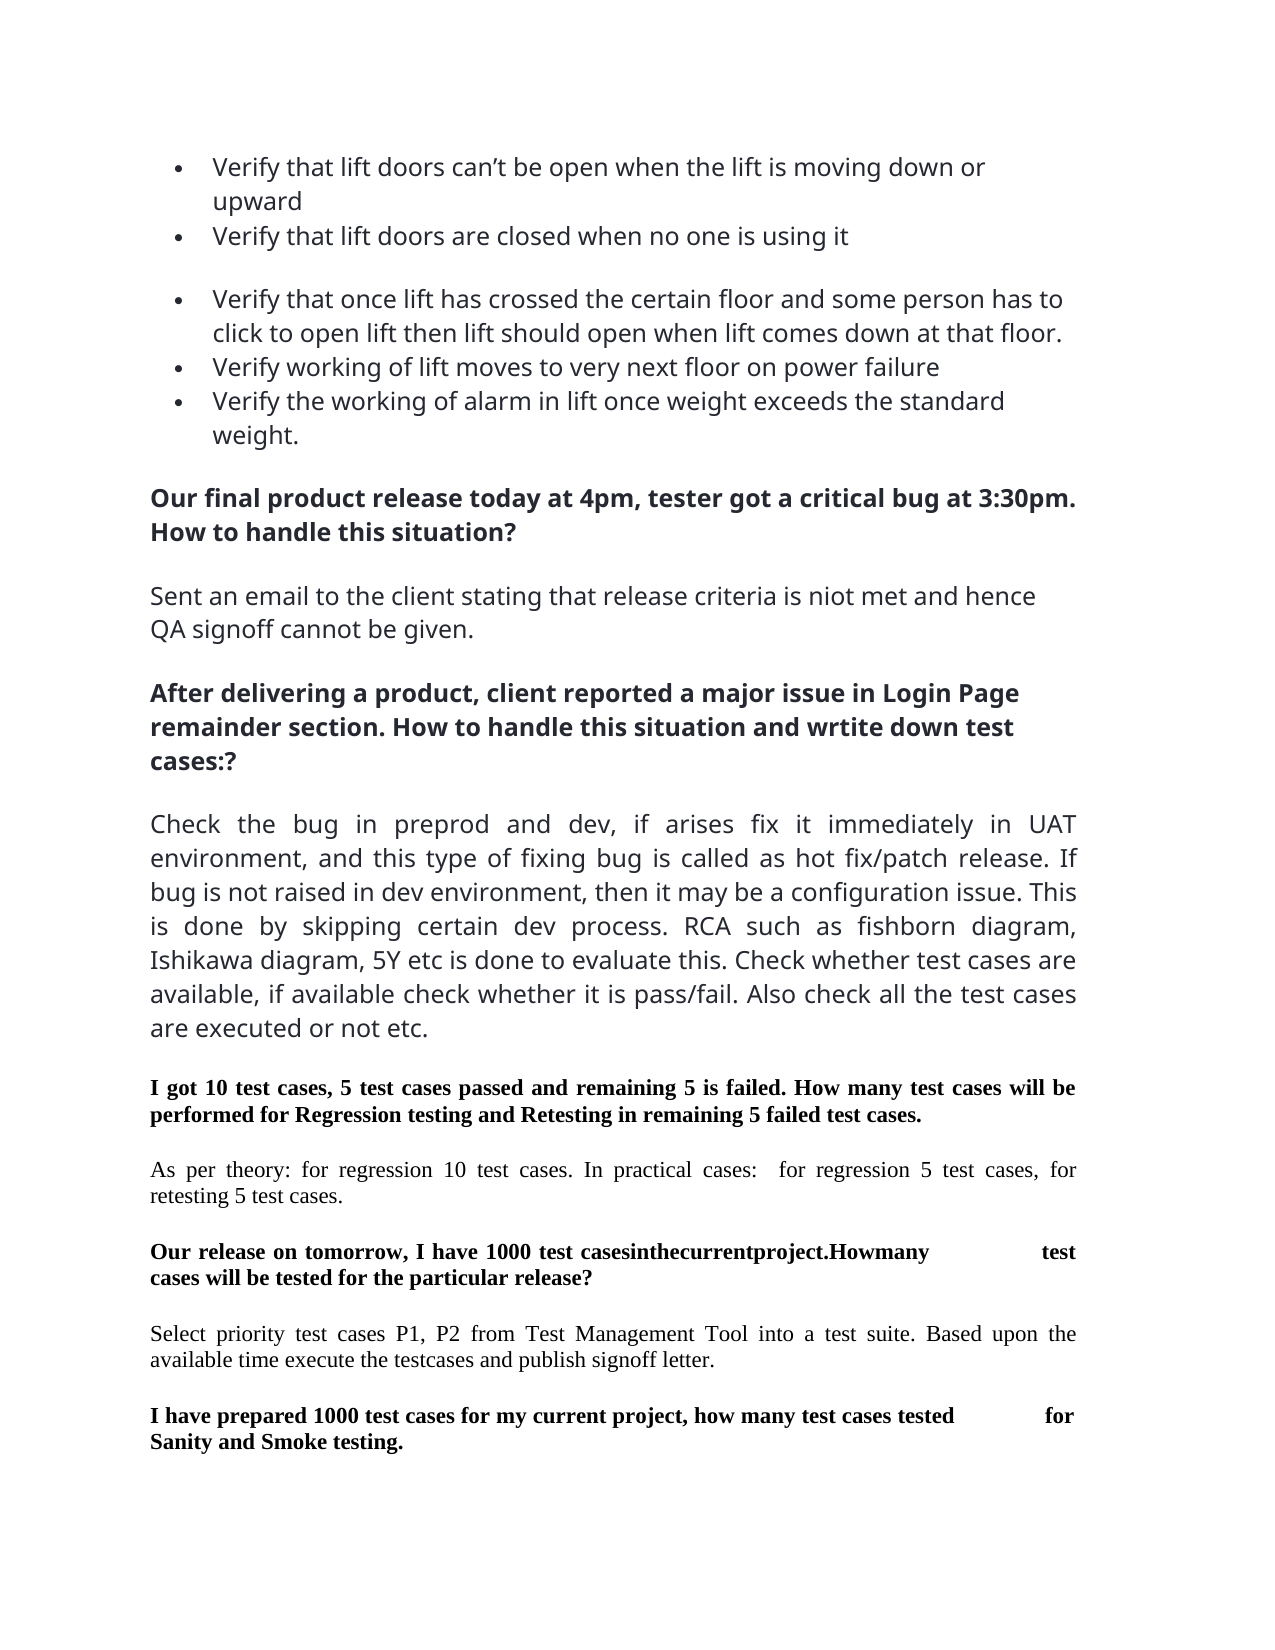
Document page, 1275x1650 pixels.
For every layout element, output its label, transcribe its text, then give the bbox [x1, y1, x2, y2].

list Verify that once lift has crossed the certain floor and some person has to click to open lift then lift should open when lift comes down at that floor. [175, 281, 1078, 349]
text Our final product release today at 4pm, tester got a critical bug at 3:30pm. How to handle this situation? [150, 481, 1078, 549]
list Verify that lift doors can’t be open when the lift is moving down or upward [175, 150, 1078, 218]
text As per theory: for regression 10 test cases. In practical cases: for regression 5 test cases, for retesting 5 test cases. [150, 1156, 1078, 1209]
text Select priority test cases P1, P2 from Test Management Tool into a test suite. Based upon the available time execute the testcases and publish signoff letter. [150, 1320, 1078, 1373]
list Verify that lift doors are closed when no one is using it [175, 218, 1078, 252]
text After delivering a product, client reported a major issue in Login Page remainder section. How to handle this situation and wrtite down test cases:? [150, 675, 1078, 778]
list Verify working of lift moves to very next floor on power failure [175, 349, 1078, 383]
text I got 10 test cases, 5 test cases passed and remaining 5 is failed. How many test cases will be performed for Regression testing and Retesting in remaining 5 failed test cases. [150, 1074, 1078, 1127]
text I have prepared 1000 test cases for my current project, how many test cases tested for Sanity and Smoke testing. [150, 1402, 1078, 1454]
text Sent an email to the client stating that release criteria is niot met and hence QA signoff cannot be given. [150, 578, 1078, 646]
text Our release on tomorrow, I have 1000 test casesinthecurrentproject.Howmany test cases will be tested for the particular release? [150, 1238, 1078, 1291]
text Check the bug in preprod and dev, if arises fix it immediately in UAT environment, and this type of fixing bug is called as hot fix/patch release. If bug is not raised in dev environment, then it may be a configuration issue. This is done by skipping certain dev process. RCA such as fishborn diagram, Ishikawa diagram, 5Y etc is done to evaluate this. Check whether test cases are available, if available check whether it is pass/fail. Also check all the test cases are executed or not etc. [150, 807, 1078, 1045]
list Verify the working of alarm in lift once weight exceeds the standard weight. [175, 383, 1078, 452]
